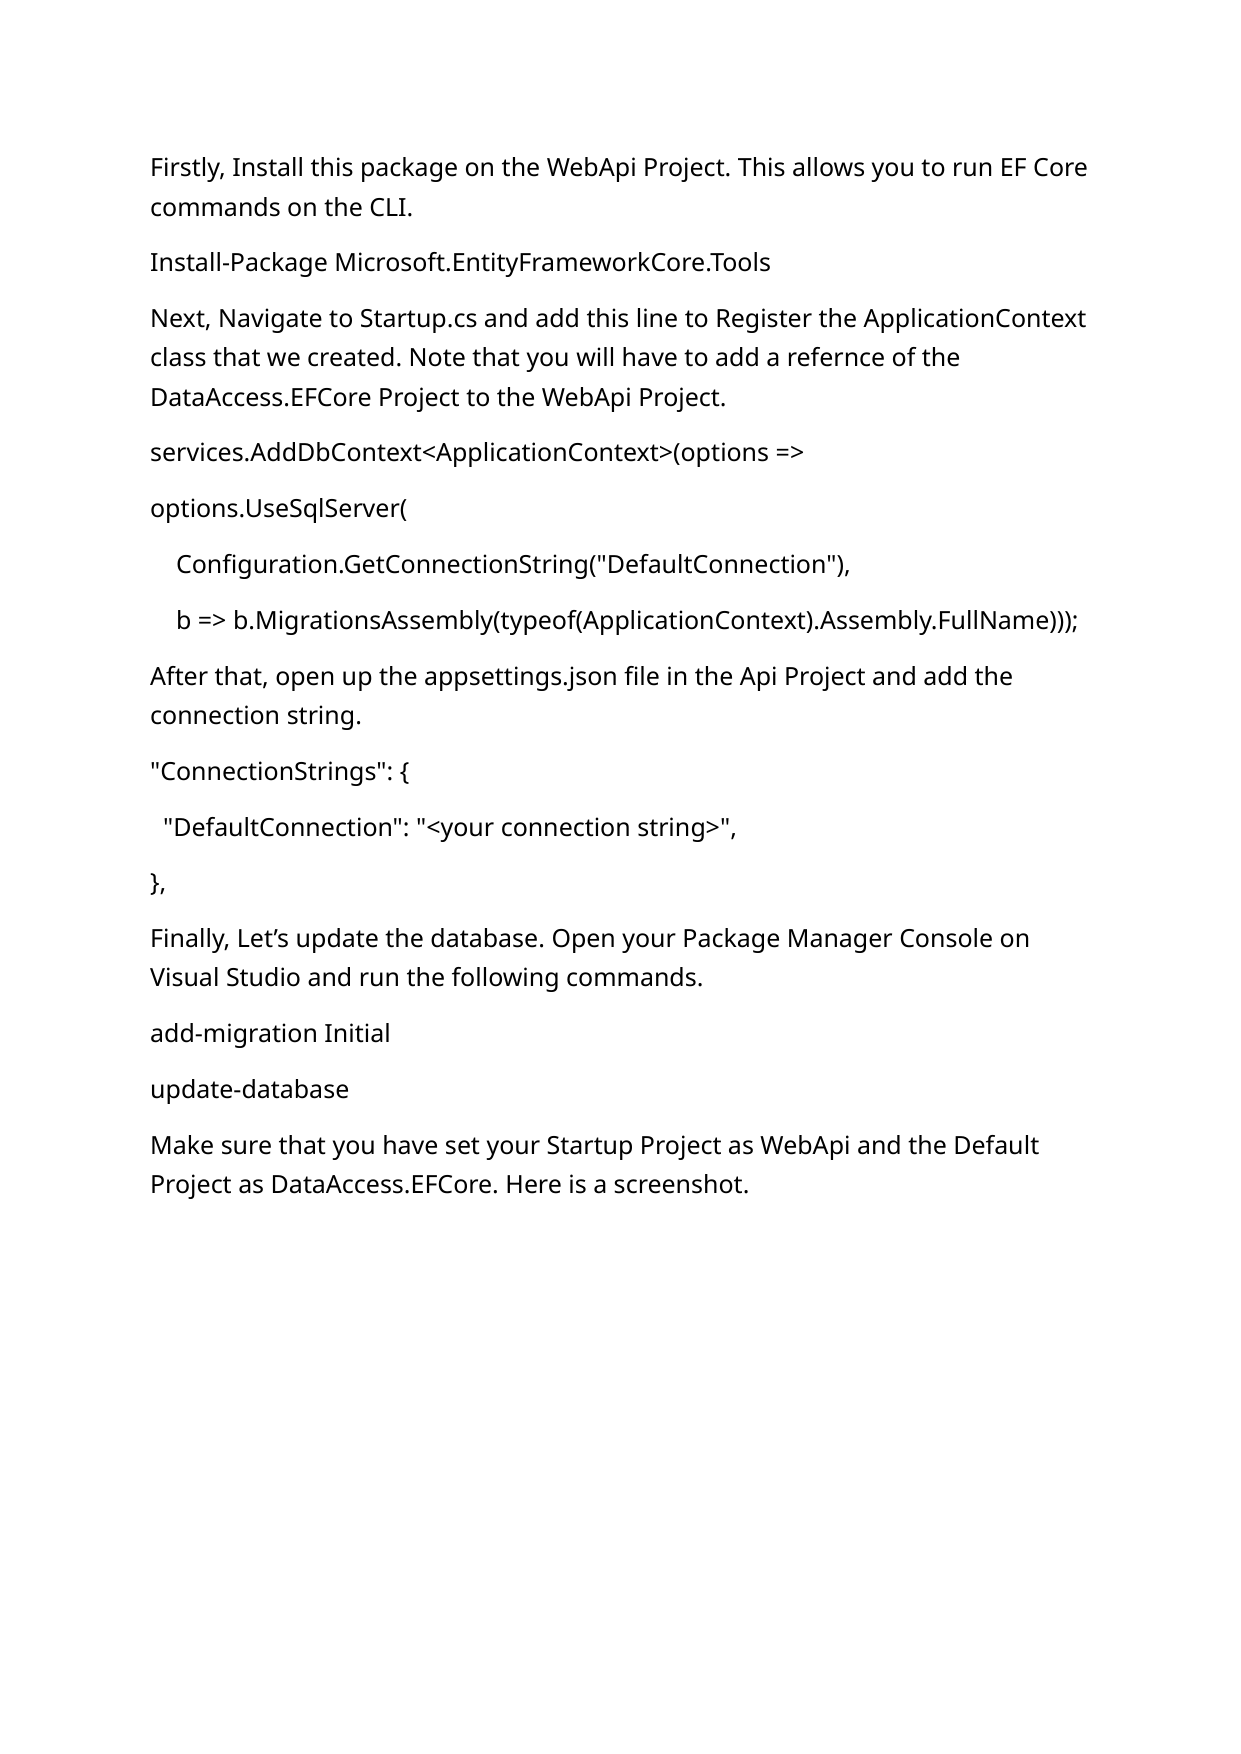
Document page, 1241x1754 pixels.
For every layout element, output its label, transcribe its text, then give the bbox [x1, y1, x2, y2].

text Finally, Let’s update the database. Open your Package Manager Console on Visual Studio and run the following commands. [150, 921, 1090, 994]
text Configuration.GetConnectionString("DefaultConnection"), [150, 547, 1090, 581]
text b => b.MigrationsAssembly(typeof(ApplicationContext).Assembly.FullName))); [150, 602, 1090, 637]
text "DefaultConnection": "<your connection string>", [150, 809, 1090, 843]
text add-migration Initial [150, 1016, 1090, 1050]
text Firstly, Install this package on the WebApi Project. This allows you to run EF Core commands on the CLI. [150, 150, 1090, 223]
text update-database [150, 1072, 1090, 1106]
text "ConnectionStrings": { [150, 753, 1090, 787]
text options.UseSqlServer( [150, 491, 1090, 525]
text }, [150, 865, 1090, 899]
text Install-Package Microsoft.EntityFrameworkCore.Tools [150, 245, 1090, 279]
text After that, open up the appsettings.json file in the Api Project and add the connection string. [150, 658, 1090, 732]
text services.AddDbContext<ApplicationContext>(options => [150, 435, 1090, 469]
text Next, Navigate to Startup.cs and add this line to Register the ApplicationContext class that we created. Note that you will have to add a refernce of the DataAccess.EFCore Project to the WebApi Project. [150, 301, 1090, 413]
text Make sure that you have set your Startup Project as WebApi and the Default Project as DataAccess.EFCore. Here is a screenshot. [150, 1127, 1090, 1201]
